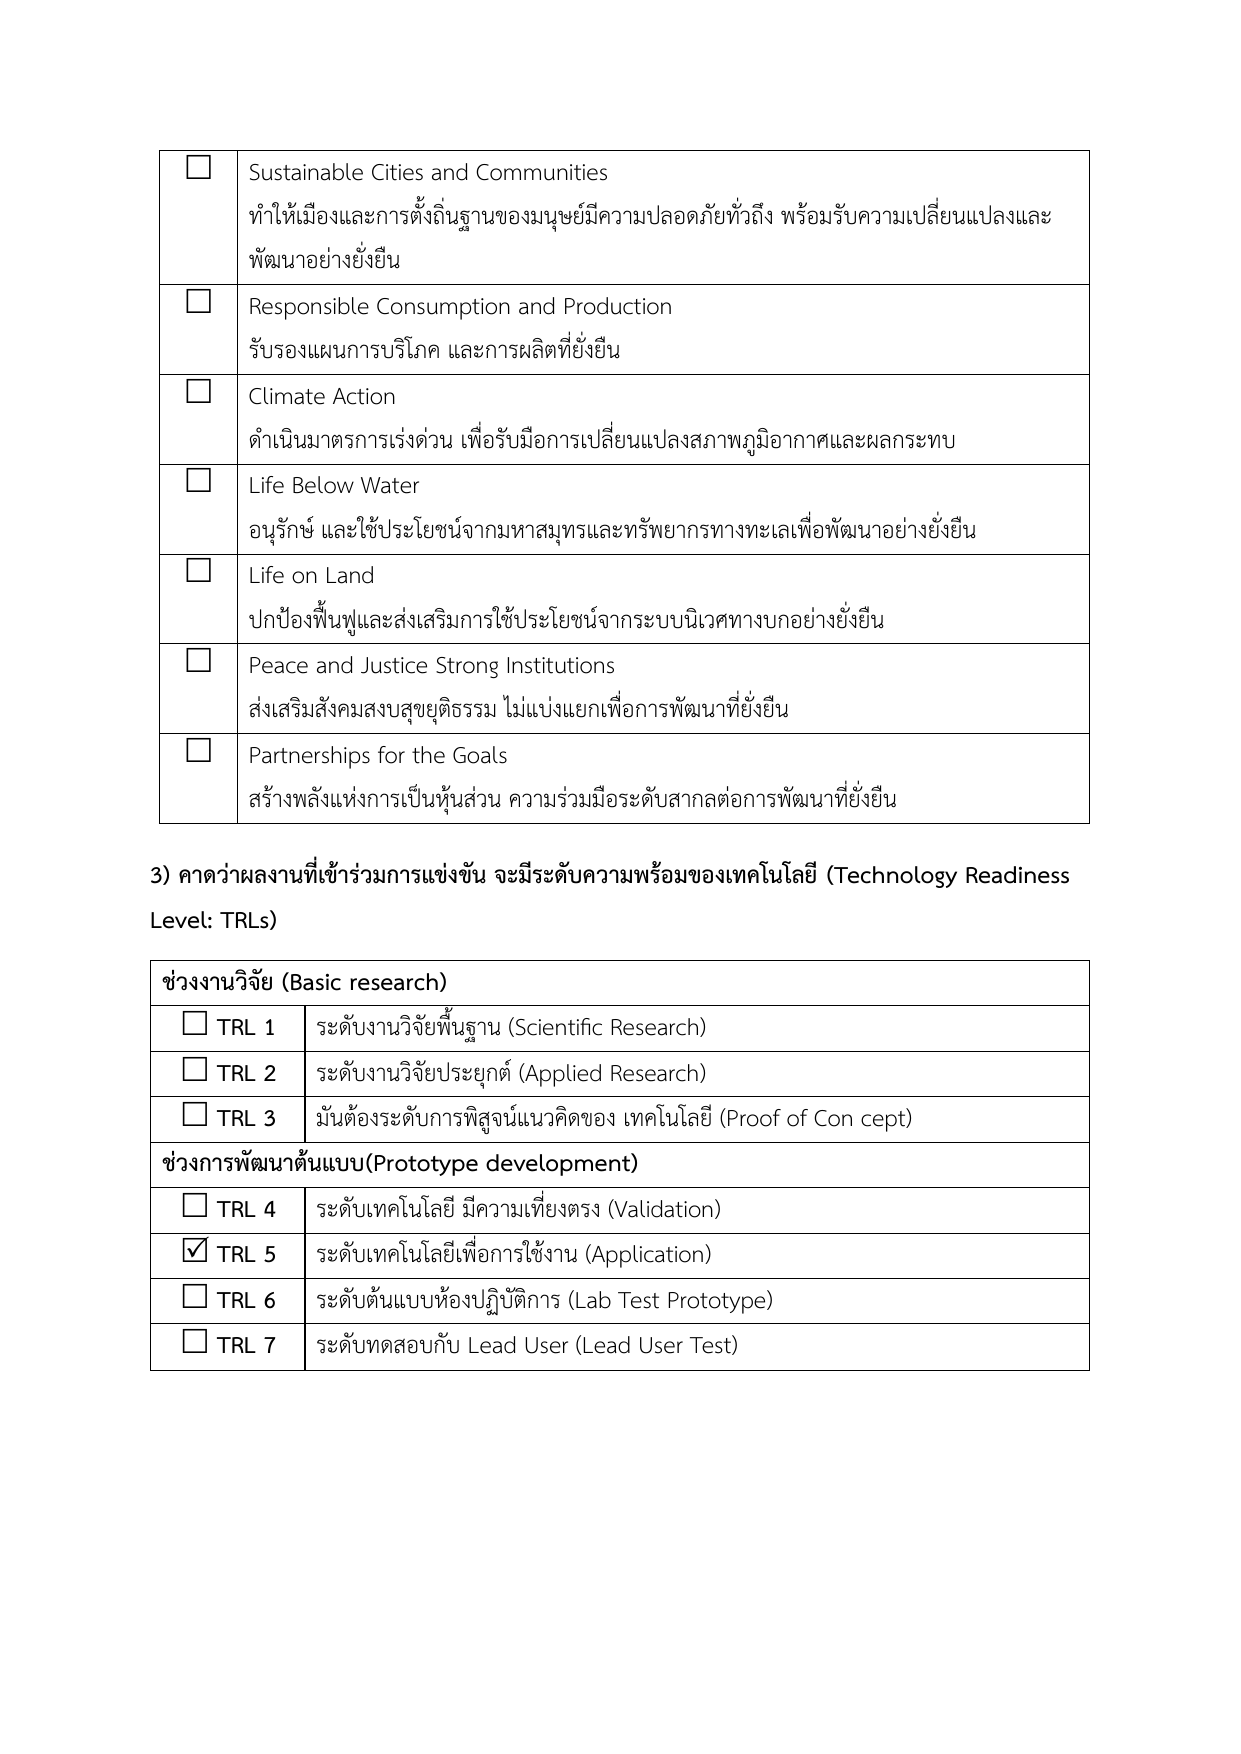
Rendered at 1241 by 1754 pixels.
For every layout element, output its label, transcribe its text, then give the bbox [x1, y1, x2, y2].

table_cell [160, 465, 237, 553]
table_cell TRL 6 [151, 1279, 304, 1323]
table_cell TRL 7 [151, 1324, 304, 1370]
table_cell ระดับงานวิจัยประยุกต์ (Applied Research) [306, 1052, 1089, 1096]
table_cell [160, 644, 237, 733]
table_header Sustainable Cities and Communities ทำให้เมืองและการตั้งถิ่นฐานของมนุษย์มีความปลอดภัยทั่วถึง พร้อมรับความเปลี่ยนแปลงและพัฒนาอย่างยั่งยืน [238, 151, 1089, 284]
table_cell Responsible Consumption and Production รับรองแผนการบริโภค และการผลิตที่ยั่งยืน [238, 285, 1089, 374]
table_cell Climate Action ดำเนินมาตรการเร่งด่วน เพื่อรับมือการเปลี่ยนแปลงสภาพภูมิอากาศและผลกระทบ [238, 375, 1089, 464]
table_cell TRL 5 [151, 1234, 304, 1278]
table_cell Peace and Justice Strong Institutions ส่งเสริมสังคมสงบสุขยุติธรรม ไม่แบ่งแยกเพื่อการพัฒนาที่ยั่งยืน [238, 644, 1089, 733]
table_cell ช่วงการพัฒนาต้นแบบ(Prototype development) [151, 1143, 1089, 1187]
table_cell Partnerships for the Goals สร้างพลังแห่งการเป็นหุ้นส่วน ความร่วมมือระดับสากลต่อการพัฒนาที่ยั่งยืน [238, 734, 1089, 823]
table_cell [160, 375, 237, 464]
table_cell มันต้องระดับการพิสูจน์แนวคิดของ เทคโนโลยี (Proof of Con cept) [306, 1097, 1089, 1142]
table_cell TRL 4 [151, 1188, 304, 1232]
table_header ช่วงงานวิจัย (Basic research) [151, 961, 1089, 1005]
table_cell TRL 3 [151, 1097, 304, 1142]
table_cell TRL 1 [151, 1006, 304, 1051]
text 3) คาดว่าผลงานที่เข้าร่วมการแข่งขัน จะมีระดับความพร้อมของเทคโนโลยี (Technology Readiness Level: TRLs) [150, 854, 1090, 943]
table_cell [160, 555, 237, 643]
table_cell ระดับต้นแบบห้องปฏิบัติการ (Lab Test Prototype) [306, 1279, 1089, 1323]
table_cell [160, 285, 237, 374]
table_cell Life Below Water อนุรักษ์ และใช้ประโยชน์จากมหาสมุทรและทรัพยากรทางทะเลเพื่อพัฒนาอย่างยั่งยืน [238, 465, 1089, 553]
table_cell ระดับเทคโนโลยี มีความเที่ยงตรง (Validation) [306, 1188, 1089, 1232]
table_header [160, 151, 237, 284]
table_cell ระดับทดสอบกับ Lead User (Lead User Test) [306, 1324, 1089, 1370]
table_cell ระดับงานวิจัยพื้นฐาน (Scientific Research) [306, 1006, 1089, 1051]
table_cell ระดับเทคโนโลยีเพื่อการใช้งาน (Application) [306, 1234, 1089, 1278]
table_cell Life on Land ปกป้องฟื้นฟูและส่งเสริมการใช้ประโยชน์จากระบบนิเวศทางบกอย่างยั่งยืน [238, 555, 1089, 643]
table_cell TRL 2 [151, 1052, 304, 1096]
table_cell [160, 734, 237, 823]
